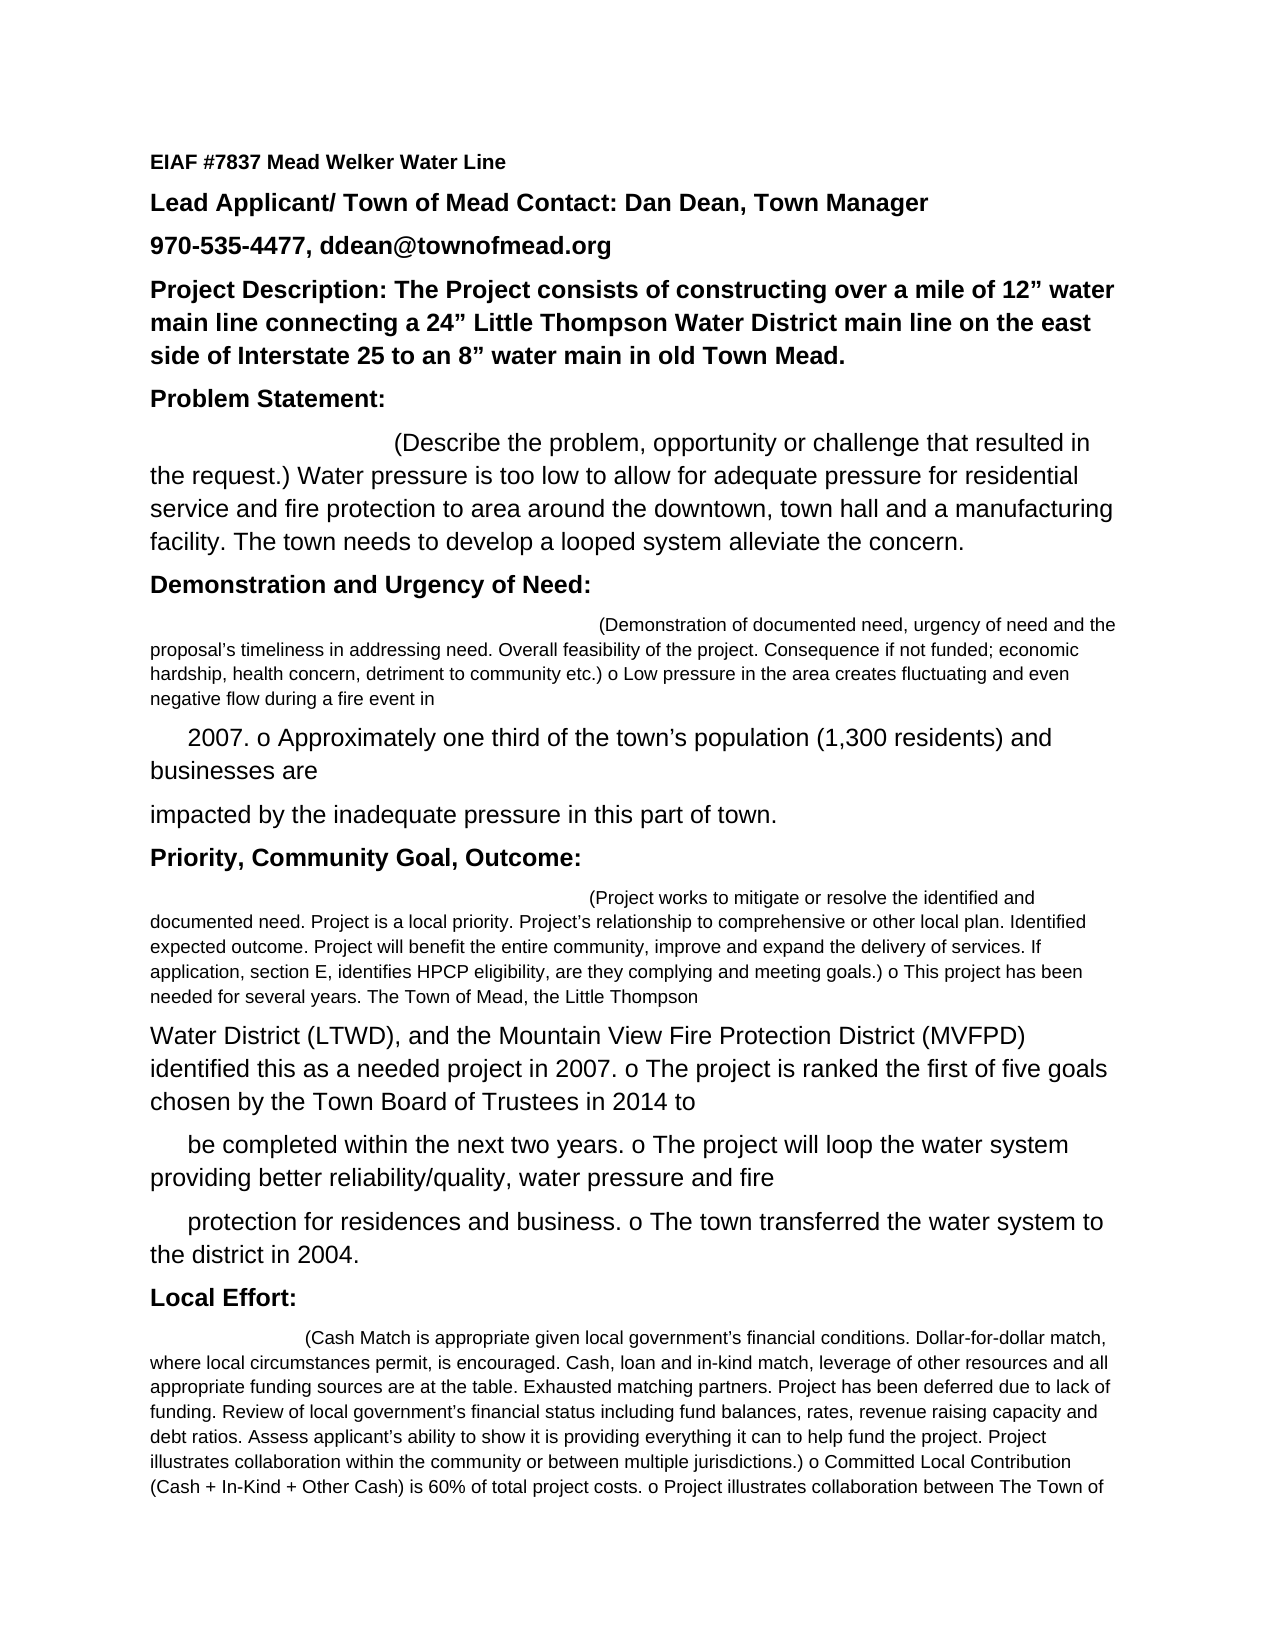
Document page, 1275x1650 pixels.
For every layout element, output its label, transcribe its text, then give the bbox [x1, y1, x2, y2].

text Local Effort: [150, 1283, 1125, 1312]
text be completed within the next two years. o The project will loop the water system providing better reliability/quality, water pressure and fire [150, 1130, 1125, 1192]
text (Describe the problem, opportunity or challenge that resulted in the request.) Water pressure is too low to allow for adequate pressure for residential service and fire protection to area around the downtown, town hall and a manufacturing facility. The town needs to develop a looped system alleviate the concern. [150, 428, 1125, 556]
text (Demonstration of documented need, urgency of need and the proposal’s timeliness in addressing need. Overall feasibility of the project. Consequence if not funded; economic hardship, health concern, detriment to community etc.) o Low pressure in the area creates fluctuating and even negative flow during a fire event in [150, 614, 1125, 709]
text Problem Statement: [150, 384, 1125, 413]
text Priority, Community Goal, Outcome: [150, 843, 1125, 872]
text Demonstration and Urgency of Need: [150, 570, 1125, 599]
text (Project works to mitigate or resolve the identified and documented need. Project is a local priority. Project’s relationship to comprehensive or other local plan. Identified expected outcome. Project will benefit the entire community, improve and expand the delivery of services. If application, section E, identifies HPCP eligibility, are they complying and meeting goals.) o This project has been needed for several years. The Town of Mead, the Little Thompson [150, 887, 1125, 1007]
text 970-535-4477, ddean@townofmead.org [150, 231, 1125, 260]
text Project Description: The Project consists of constructing over a mile of 12” water main line connecting a 24” Little Thompson Water District main line on the east side of Interstate 25 to an 8” water main in old Town Mead. [150, 275, 1125, 369]
text Water District (LTWD), and the Mountain View Fire Protection District (MVFPD) identified this as a needed project in 2007. o The project is ranked the first of five goals chosen by the Town Board of Trustees in 2014 to [150, 1021, 1125, 1116]
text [150, 1327, 1125, 1497]
text 2007. o Approximately one third of the town’s population (1,300 residents) and businesses are [150, 723, 1125, 785]
text impacted by the inadequate pressure in this part of town. [150, 800, 1125, 828]
text EIAF #7837 Mead Welker Water Line [150, 150, 1125, 174]
text Lead Applicant/ Town of Mead Contact: Dan Dean, Town Manager [150, 188, 1125, 217]
text protection for residences and business. o The town transferred the water system to the district in 2004. [150, 1207, 1125, 1269]
